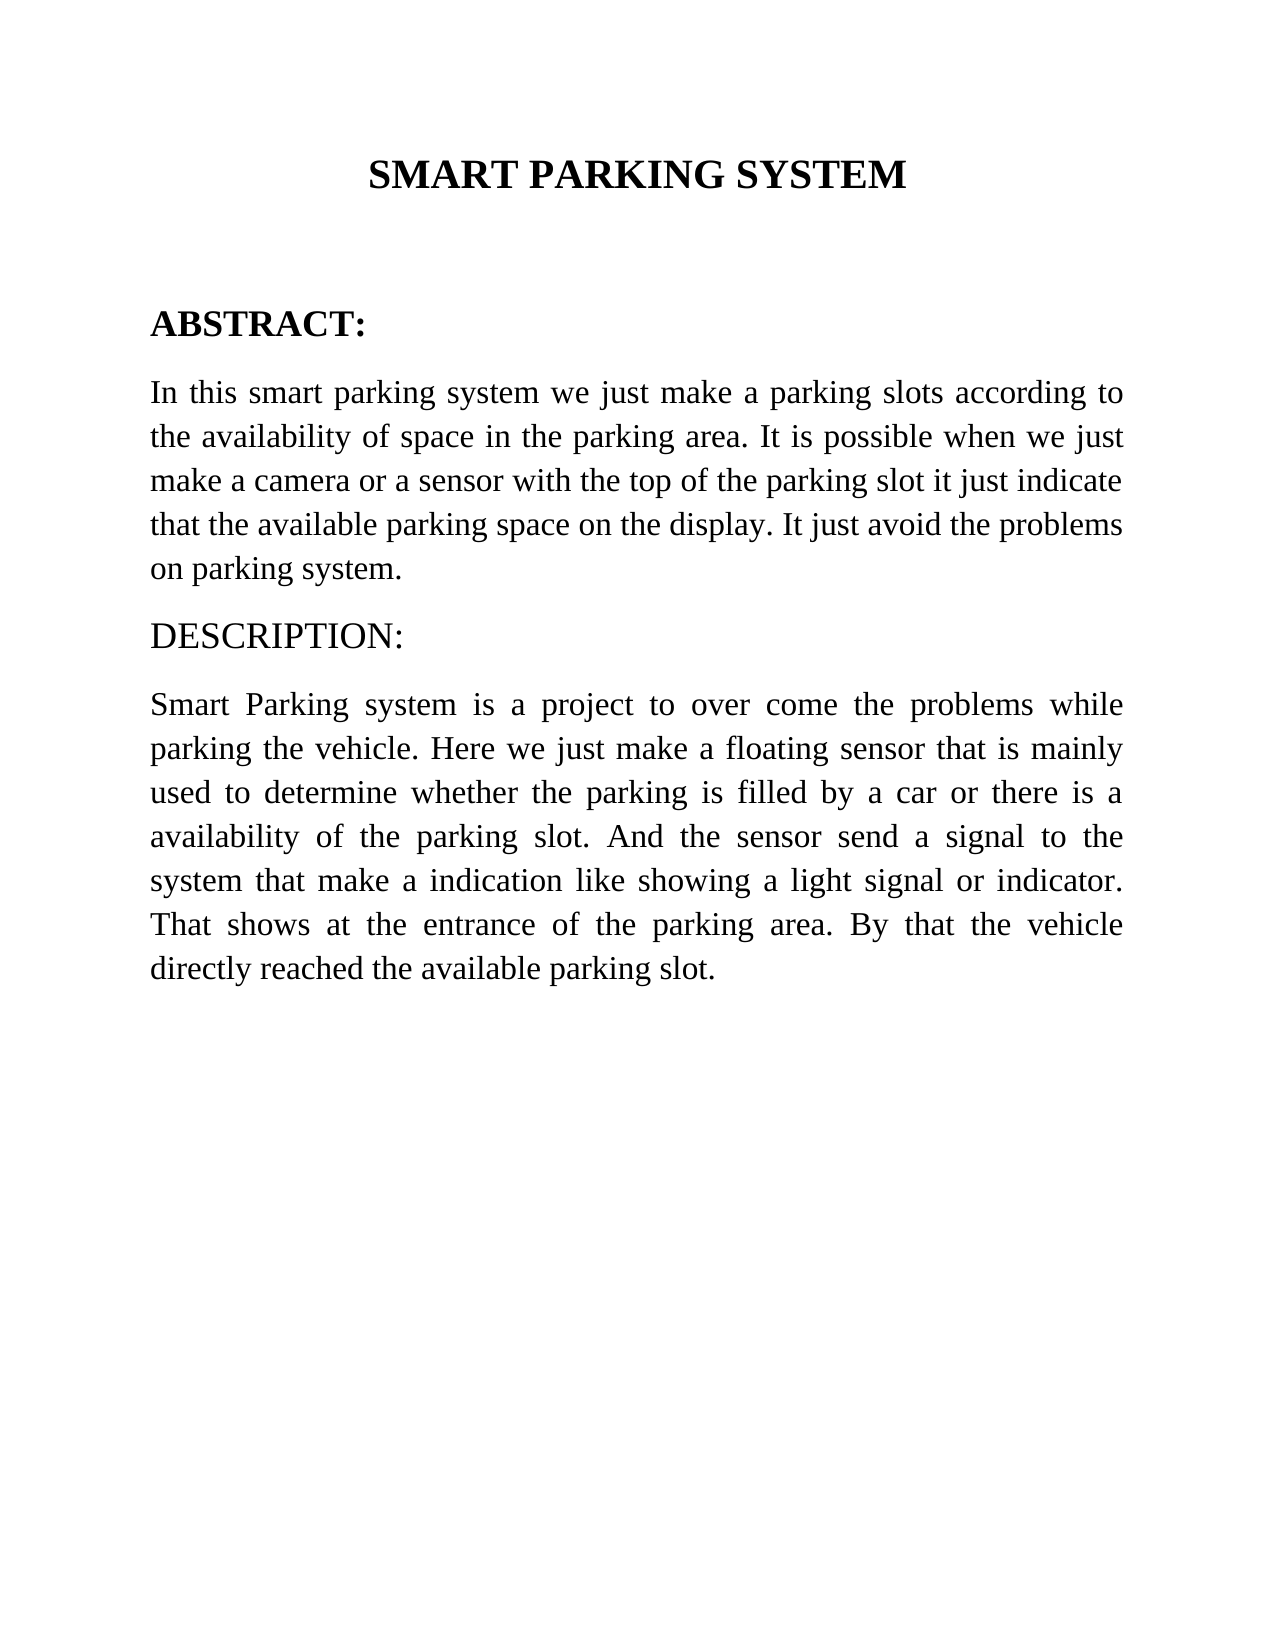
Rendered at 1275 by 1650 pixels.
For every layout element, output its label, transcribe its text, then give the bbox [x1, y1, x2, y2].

text Smart Parking system is a project to over come the problems while parking the vehicle. Here we just make a floating sensor that is mainly used to determine whether the parking is filled by a car or there is a availability of the parking slot. And the sensor send a signal to the system that make a indication like showing a light signal or indicator. That shows at the entrance of the parking area. By that the vehicle directly reached the available parking slot. [150, 684, 1125, 987]
text In this smart parking system we just make a parking slots according to the availability of space in the parking area. It is possible when we just make a camera or a sensor with the top of the parking slot it just indicate that the available parking space on the display. It just avoid the problems on parking system. [150, 372, 1125, 587]
text ABSTRACT: [150, 302, 1125, 345]
text SMART PARKING SYSTEM [150, 150, 1125, 198]
text DESCRIPTION: [150, 613, 1125, 657]
